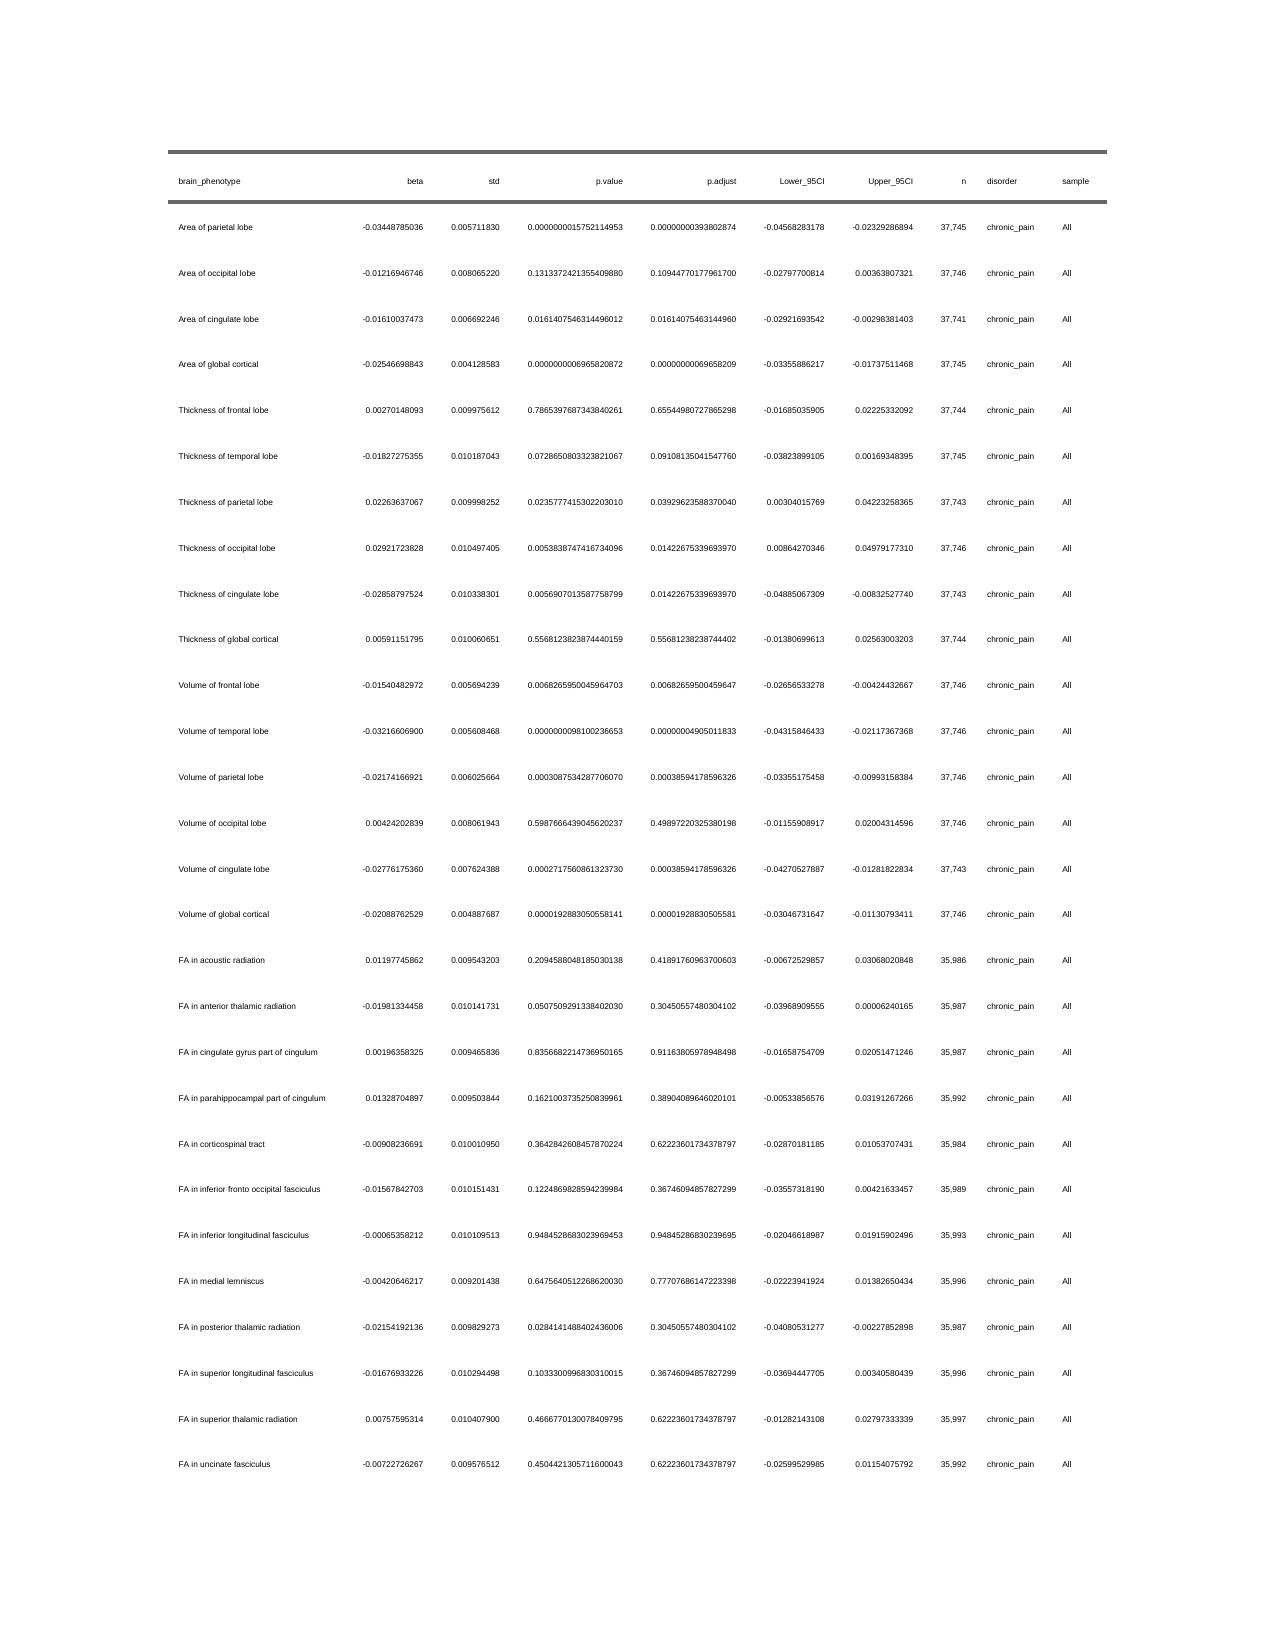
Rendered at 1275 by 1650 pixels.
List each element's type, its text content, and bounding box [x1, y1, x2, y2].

table_cell All [1052, 750, 1107, 796]
table_cell chronic_pain [976, 750, 1052, 796]
table_cell 0.01154075792 [835, 1438, 923, 1483]
table_cell All [1052, 1208, 1107, 1254]
table_cell 0.010338301 [434, 567, 510, 612]
table_cell -0.00832527740 [835, 567, 923, 612]
table_cell 0.008061943 [434, 796, 510, 842]
table_cell -0.00533856576 [746, 1071, 835, 1117]
table_cell -0.03355886217 [746, 338, 835, 383]
table_cell 0.00000000393802874 [633, 204, 746, 246]
table_cell All [1052, 1117, 1107, 1162]
table_cell -0.02546698843 [345, 338, 433, 383]
table_header std [434, 154, 510, 200]
table_cell 0.010497405 [434, 521, 510, 567]
table_cell 0.0068265950045964703 [510, 658, 633, 704]
table_cell 0.03929623588370040 [633, 475, 746, 521]
table_cell -0.01827275355 [345, 429, 433, 475]
table_cell 0.00001928830505581 [633, 888, 746, 933]
table_cell Volume of cingulate lobe [168, 842, 345, 887]
table_cell -0.00065358212 [345, 1208, 433, 1254]
table_cell 0.4666770130078409795 [510, 1392, 633, 1437]
table_cell 35,992 [923, 1438, 976, 1483]
table_cell All [1052, 1346, 1107, 1392]
table_cell All [1052, 429, 1107, 475]
table_cell chronic_pain [976, 521, 1052, 567]
table_cell 0.9484528683023969453 [510, 1208, 633, 1254]
table_cell -0.04080531277 [746, 1300, 835, 1346]
table_cell All [1052, 1392, 1107, 1437]
table_cell 0.30450557480304102 [633, 1300, 746, 1346]
table_cell All [1052, 567, 1107, 612]
table_cell FA in cingulate gyrus part of cingulum [168, 1025, 345, 1071]
table_cell All [1052, 704, 1107, 750]
table_cell 0.005711830 [434, 204, 510, 246]
table_cell chronic_pain [976, 383, 1052, 429]
table_cell 0.0000000006965820872 [510, 338, 633, 383]
table_cell Volume of temporal lobe [168, 704, 345, 750]
table_cell 0.5987666439045620237 [510, 796, 633, 842]
table_cell FA in superior thalamic radiation [168, 1392, 345, 1437]
table_cell 0.009975612 [434, 383, 510, 429]
table_cell 0.00757595314 [345, 1392, 433, 1437]
table_cell 0.00006240165 [835, 979, 923, 1025]
table_cell All [1052, 658, 1107, 704]
table_cell All [1052, 1438, 1107, 1483]
table_cell All [1052, 613, 1107, 658]
table_cell chronic_pain [976, 1163, 1052, 1208]
table_cell 0.04223258365 [835, 475, 923, 521]
table_cell chronic_pain [976, 1208, 1052, 1254]
table_cell 0.62223601734378797 [633, 1392, 746, 1437]
table_cell -0.04315846433 [746, 704, 835, 750]
table_cell 37,746 [923, 750, 976, 796]
table_cell 0.77707686147223398 [633, 1254, 746, 1300]
table_cell 35,986 [923, 933, 976, 979]
table_cell -0.02174166921 [345, 750, 433, 796]
table_cell 0.00864270346 [746, 521, 835, 567]
table_cell 0.0235777415302203010 [510, 475, 633, 521]
table_cell chronic_pain [976, 1071, 1052, 1117]
table_cell FA in posterior thalamic radiation [168, 1300, 345, 1346]
table_cell 35,984 [923, 1117, 976, 1162]
table_cell Thickness of occipital lobe [168, 521, 345, 567]
table_cell -0.02797700814 [746, 246, 835, 292]
table_cell 0.00270148093 [345, 383, 433, 429]
table_cell chronic_pain [976, 796, 1052, 842]
table_cell -0.01130793411 [835, 888, 923, 933]
table_cell chronic_pain [976, 1117, 1052, 1162]
table_cell All [1052, 1163, 1107, 1208]
table_cell 0.02004314596 [835, 796, 923, 842]
table_cell chronic_pain [976, 246, 1052, 292]
table_cell 35,992 [923, 1071, 976, 1117]
table_cell 0.01915902496 [835, 1208, 923, 1254]
table_cell FA in acoustic radiation [168, 933, 345, 979]
table_cell 0.91163805978948498 [633, 1025, 746, 1071]
table_cell 0.01053707431 [835, 1117, 923, 1162]
table_cell -0.03968909555 [746, 979, 835, 1025]
table_cell Area of occipital lobe [168, 246, 345, 292]
table_cell FA in medial lemniscus [168, 1254, 345, 1300]
table_header beta [345, 154, 433, 200]
table_cell 0.00038594178596326 [633, 750, 746, 796]
table_cell 0.01382650434 [835, 1254, 923, 1300]
table_cell 0.5568123823874440159 [510, 613, 633, 658]
table_cell FA in parahippocampal part of cingulum [168, 1071, 345, 1117]
table_cell 0.00591151795 [345, 613, 433, 658]
table_cell chronic_pain [976, 1346, 1052, 1392]
table_cell -0.03694447705 [746, 1346, 835, 1392]
table_cell 0.1033300996830310015 [510, 1346, 633, 1392]
table_cell 0.10944770177961700 [633, 246, 746, 292]
table_cell -0.02223941924 [746, 1254, 835, 1300]
table_cell 0.010109513 [434, 1208, 510, 1254]
table_cell 0.0284141488402436006 [510, 1300, 633, 1346]
table_cell 0.00363807321 [835, 246, 923, 292]
table_cell -0.02599529985 [746, 1438, 835, 1483]
table_cell chronic_pain [976, 613, 1052, 658]
table_cell -0.01540482972 [345, 658, 433, 704]
table_cell 35,987 [923, 979, 976, 1025]
table_cell All [1052, 1254, 1107, 1300]
table_cell 37,743 [923, 842, 976, 887]
table_cell -0.02329286894 [835, 204, 923, 246]
table_cell -0.02088762529 [345, 888, 433, 933]
table_cell 0.02263637067 [345, 475, 433, 521]
table_cell Area of global cortical [168, 338, 345, 383]
table_cell 0.02921723828 [345, 521, 433, 567]
table_cell All [1052, 1025, 1107, 1071]
table_cell 0.0507509291338402030 [510, 979, 633, 1025]
table_cell -0.02656533278 [746, 658, 835, 704]
table_cell chronic_pain [976, 979, 1052, 1025]
table_cell 0.62223601734378797 [633, 1438, 746, 1483]
table_cell 0.0000000015752114953 [510, 204, 633, 246]
table_cell 0.02563003203 [835, 613, 923, 658]
table_cell 0.00424202839 [345, 796, 433, 842]
table_cell 0.4504421305711600043 [510, 1438, 633, 1483]
table_cell 0.1224869828594239984 [510, 1163, 633, 1208]
table_cell 35,996 [923, 1346, 976, 1392]
table_cell 0.009201438 [434, 1254, 510, 1300]
table_cell -0.01981334458 [345, 979, 433, 1025]
table_cell 0.36746094857827299 [633, 1346, 746, 1392]
table_cell 37,743 [923, 567, 976, 612]
table_cell chronic_pain [976, 888, 1052, 933]
table_cell chronic_pain [976, 567, 1052, 612]
table_cell -0.00993158384 [835, 750, 923, 796]
table_cell chronic_pain [976, 475, 1052, 521]
table_cell 0.00196358325 [345, 1025, 433, 1071]
table_cell -0.00424432667 [835, 658, 923, 704]
table_cell All [1052, 933, 1107, 979]
table_cell chronic_pain [976, 658, 1052, 704]
table_cell FA in superior longitudinal fasciculus [168, 1346, 345, 1392]
table_cell 0.006692246 [434, 292, 510, 337]
table_cell -0.04568283178 [746, 204, 835, 246]
table_cell 0.0161407546314496012 [510, 292, 633, 337]
table_cell Volume of global cortical [168, 888, 345, 933]
table_cell All [1052, 521, 1107, 567]
table_cell 35,996 [923, 1254, 976, 1300]
table_cell 37,746 [923, 246, 976, 292]
table_cell 0.38904089646020101 [633, 1071, 746, 1117]
table_cell 0.55681238238744402 [633, 613, 746, 658]
table_cell 0.30450557480304102 [633, 979, 746, 1025]
table_cell 0.009998252 [434, 475, 510, 521]
table_cell All [1052, 1071, 1107, 1117]
table_cell 0.0728650803323821067 [510, 429, 633, 475]
table_cell 0.03191267266 [835, 1071, 923, 1117]
table_cell 0.00340580439 [835, 1346, 923, 1392]
table_cell 37,746 [923, 888, 976, 933]
table_cell 0.6475640512268620030 [510, 1254, 633, 1300]
table_cell 0.009543203 [434, 933, 510, 979]
table_cell 37,744 [923, 613, 976, 658]
table_cell -0.00672529857 [746, 933, 835, 979]
table_cell 0.01422675339693970 [633, 521, 746, 567]
table_cell chronic_pain [976, 1025, 1052, 1071]
table_cell 0.09108135041547760 [633, 429, 746, 475]
table_cell -0.01610037473 [345, 292, 433, 337]
table_cell chronic_pain [976, 933, 1052, 979]
table_cell 0.009829273 [434, 1300, 510, 1346]
table_cell 37,746 [923, 521, 976, 567]
table_header p.adjust [633, 154, 746, 200]
table_cell 0.02797333339 [835, 1392, 923, 1437]
table_cell 0.2094588048185030138 [510, 933, 633, 979]
table_cell -0.00908236691 [345, 1117, 433, 1162]
table_cell -0.01155908917 [746, 796, 835, 842]
table_cell 0.004887687 [434, 888, 510, 933]
table_cell -0.03823899105 [746, 429, 835, 475]
table_cell FA in uncinate fasciculus [168, 1438, 345, 1483]
table_cell 0.0002717560861323730 [510, 842, 633, 887]
table_cell 0.007624388 [434, 842, 510, 887]
table_cell All [1052, 888, 1107, 933]
table_cell 35,987 [923, 1300, 976, 1346]
table_cell 0.04979177310 [835, 521, 923, 567]
table_cell -0.02870181185 [746, 1117, 835, 1162]
table_cell Volume of occipital lobe [168, 796, 345, 842]
table_cell chronic_pain [976, 1392, 1052, 1437]
table_cell -0.00227852898 [835, 1300, 923, 1346]
table_cell 0.010187043 [434, 429, 510, 475]
table_cell 0.02051471246 [835, 1025, 923, 1071]
table_cell -0.04885067309 [746, 567, 835, 612]
table_cell 0.010010950 [434, 1117, 510, 1162]
table_cell 0.010060651 [434, 613, 510, 658]
table_cell -0.00298381403 [835, 292, 923, 337]
table_cell Volume of frontal lobe [168, 658, 345, 704]
table_cell 0.3642842608457870224 [510, 1117, 633, 1162]
table_cell 0.010407900 [434, 1392, 510, 1437]
table_cell -0.01685035905 [746, 383, 835, 429]
table_header Lower_95CI [746, 154, 835, 200]
table_cell 0.1621003735250839961 [510, 1071, 633, 1117]
table_cell 0.009576512 [434, 1438, 510, 1483]
table_cell 0.01197745862 [345, 933, 433, 979]
table_cell -0.00420646217 [345, 1254, 433, 1300]
table_cell 0.006025664 [434, 750, 510, 796]
table_cell All [1052, 292, 1107, 337]
table_cell -0.02776175360 [345, 842, 433, 887]
table_cell 37,745 [923, 204, 976, 246]
table_cell -0.01567842703 [345, 1163, 433, 1208]
table_cell chronic_pain [976, 429, 1052, 475]
table_cell 0.010141731 [434, 979, 510, 1025]
table_cell 0.00169348395 [835, 429, 923, 475]
table_cell 0.009503844 [434, 1071, 510, 1117]
table_cell Thickness of global cortical [168, 613, 345, 658]
table_header brain_phenotype [168, 154, 345, 200]
table_cell chronic_pain [976, 338, 1052, 383]
table_cell 0.02225332092 [835, 383, 923, 429]
table_cell 37,746 [923, 704, 976, 750]
table_cell 0.00000004905011833 [633, 704, 746, 750]
table_cell chronic_pain [976, 704, 1052, 750]
table_cell 37,746 [923, 796, 976, 842]
table_header p.value [510, 154, 633, 200]
table_cell Area of parietal lobe [168, 204, 345, 246]
table_cell -0.00722726267 [345, 1438, 433, 1483]
table_cell All [1052, 979, 1107, 1025]
table_cell -0.01216946746 [345, 246, 433, 292]
table_cell 0.010151431 [434, 1163, 510, 1208]
table_cell 0.65544980727865298 [633, 383, 746, 429]
table_cell chronic_pain [976, 842, 1052, 887]
table_cell 0.0056907013587758799 [510, 567, 633, 612]
table_cell 0.01614075463144960 [633, 292, 746, 337]
table_cell 37,745 [923, 429, 976, 475]
table_cell 0.009465836 [434, 1025, 510, 1071]
table_cell 0.005608468 [434, 704, 510, 750]
table_cell 0.008065220 [434, 246, 510, 292]
table_cell 0.01328704897 [345, 1071, 433, 1117]
table_cell -0.01676933226 [345, 1346, 433, 1392]
table_cell 0.7865397687343840261 [510, 383, 633, 429]
table_cell 0.0000192883050558141 [510, 888, 633, 933]
table_cell Thickness of parietal lobe [168, 475, 345, 521]
table_cell -0.02154192136 [345, 1300, 433, 1346]
table_cell All [1052, 796, 1107, 842]
table_cell -0.02858797524 [345, 567, 433, 612]
table_cell chronic_pain [976, 204, 1052, 246]
table_cell chronic_pain [976, 1438, 1052, 1483]
table_cell 0.004128583 [434, 338, 510, 383]
table_cell All [1052, 1300, 1107, 1346]
table_cell 0.00304015769 [746, 475, 835, 521]
table_cell 0.8356682214736950165 [510, 1025, 633, 1071]
table_cell 0.03068020848 [835, 933, 923, 979]
table_cell FA in inferior fronto occipital fasciculus [168, 1163, 345, 1208]
table_cell -0.01658754709 [746, 1025, 835, 1071]
table_header Upper_95CI [835, 154, 923, 200]
table_cell All [1052, 475, 1107, 521]
table_cell 37,743 [923, 475, 976, 521]
table_cell 0.94845286830239695 [633, 1208, 746, 1254]
table_cell chronic_pain [976, 1300, 1052, 1346]
table_cell 35,993 [923, 1208, 976, 1254]
table_cell All [1052, 246, 1107, 292]
table_cell 0.1313372421355409880 [510, 246, 633, 292]
table_cell Area of cingulate lobe [168, 292, 345, 337]
table_cell -0.03448785036 [345, 204, 433, 246]
table_header disorder [976, 154, 1052, 200]
table_cell chronic_pain [976, 1254, 1052, 1300]
table_cell -0.01380699613 [746, 613, 835, 658]
table_cell -0.02117367368 [835, 704, 923, 750]
table_cell 0.010294498 [434, 1346, 510, 1392]
table_cell 35,989 [923, 1163, 976, 1208]
table_cell 0.00038594178596326 [633, 842, 746, 887]
table_cell -0.01737511468 [835, 338, 923, 383]
table_cell Volume of parietal lobe [168, 750, 345, 796]
table_cell All [1052, 338, 1107, 383]
table_cell chronic_pain [976, 292, 1052, 337]
table_cell Thickness of temporal lobe [168, 429, 345, 475]
table_cell Thickness of cingulate lobe [168, 567, 345, 612]
table_cell 0.0000000098100236653 [510, 704, 633, 750]
table_cell FA in corticospinal tract [168, 1117, 345, 1162]
table_cell 0.01422675339693970 [633, 567, 746, 612]
table_cell Thickness of frontal lobe [168, 383, 345, 429]
table_cell 35,997 [923, 1392, 976, 1437]
table_cell 37,744 [923, 383, 976, 429]
table_cell All [1052, 204, 1107, 246]
table_cell All [1052, 383, 1107, 429]
table_cell 0.62223601734378797 [633, 1117, 746, 1162]
table_cell All [1052, 842, 1107, 887]
table_cell FA in anterior thalamic radiation [168, 979, 345, 1025]
table_header n [923, 154, 976, 200]
table_header sample [1052, 154, 1107, 200]
table_cell 0.00682659500459647 [633, 658, 746, 704]
table_cell -0.04270527887 [746, 842, 835, 887]
table_cell 37,741 [923, 292, 976, 337]
table_cell 0.00000000069658209 [633, 338, 746, 383]
table_cell 0.0053838747416734096 [510, 521, 633, 567]
table_cell 0.49897220325380198 [633, 796, 746, 842]
table_cell 0.41891760963700603 [633, 933, 746, 979]
table_cell -0.02046618987 [746, 1208, 835, 1254]
table_cell 37,745 [923, 338, 976, 383]
table_cell 0.005694239 [434, 658, 510, 704]
table_cell -0.03557318190 [746, 1163, 835, 1208]
table_cell -0.03355175458 [746, 750, 835, 796]
table_cell -0.02921693542 [746, 292, 835, 337]
table_cell -0.03216606900 [345, 704, 433, 750]
table_cell 0.00421633457 [835, 1163, 923, 1208]
table_cell 37,746 [923, 658, 976, 704]
table_cell 0.0003087534287706070 [510, 750, 633, 796]
table_cell -0.01282143108 [746, 1392, 835, 1437]
table_cell 35,987 [923, 1025, 976, 1071]
table_cell -0.01281822834 [835, 842, 923, 887]
table_cell -0.03046731647 [746, 888, 835, 933]
table_cell FA in inferior longitudinal fasciculus [168, 1208, 345, 1254]
table_cell 0.36746094857827299 [633, 1163, 746, 1208]
